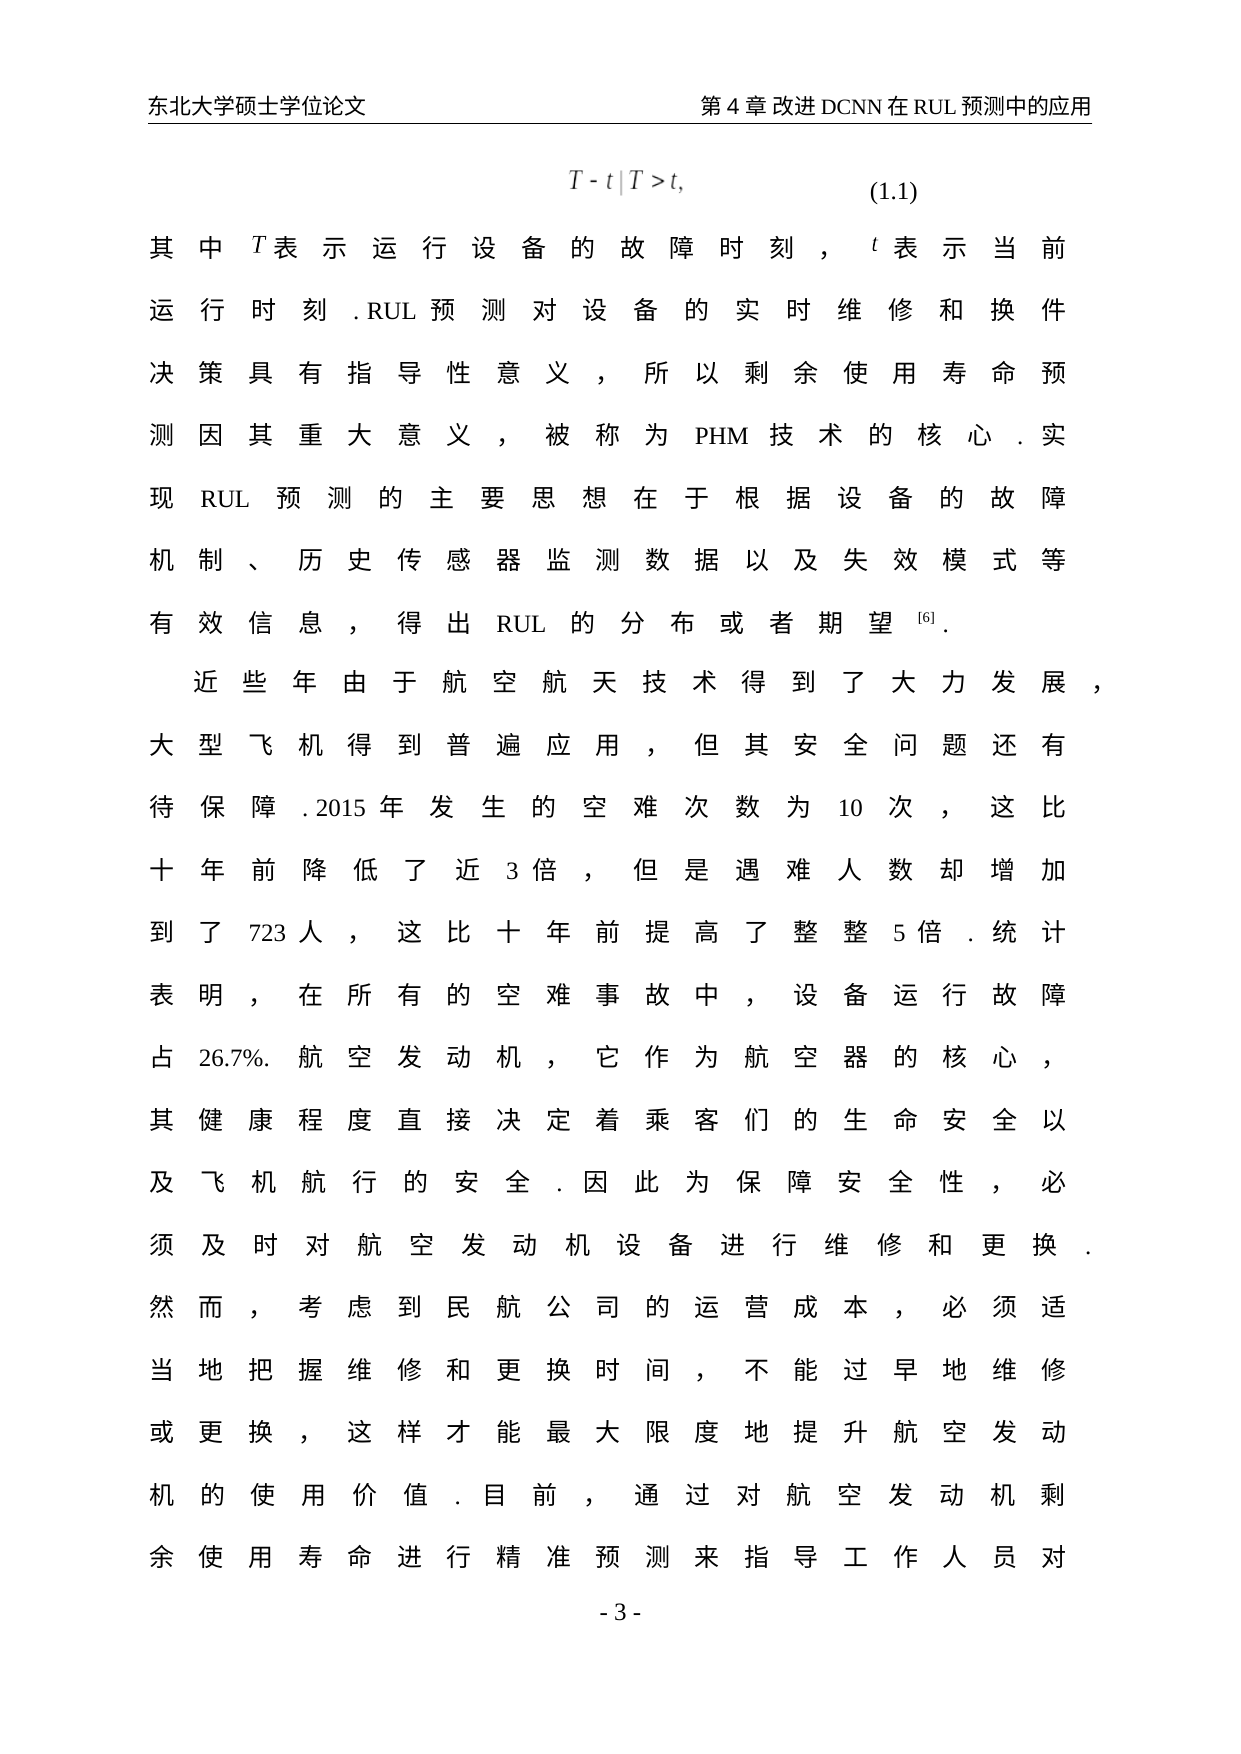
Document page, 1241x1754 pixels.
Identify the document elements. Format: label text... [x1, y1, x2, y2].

text 其中表示运行设备的故障时刻，表示当前运行时刻. RUL预测对设备的实时维修和换件决策具有指导性意义，所以剩余使用寿命预测因其重大意义，被称为PHM技术的核心. 实现RUL预测的主要思想在于根据设备的故障机制、历史传感器监测数据以及失效模式等有效信息，得出RUL的分布或者期望[6]. [149, 225, 1091, 642]
text (1.1) [149, 164, 1091, 206]
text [149, 660, 1091, 1577]
